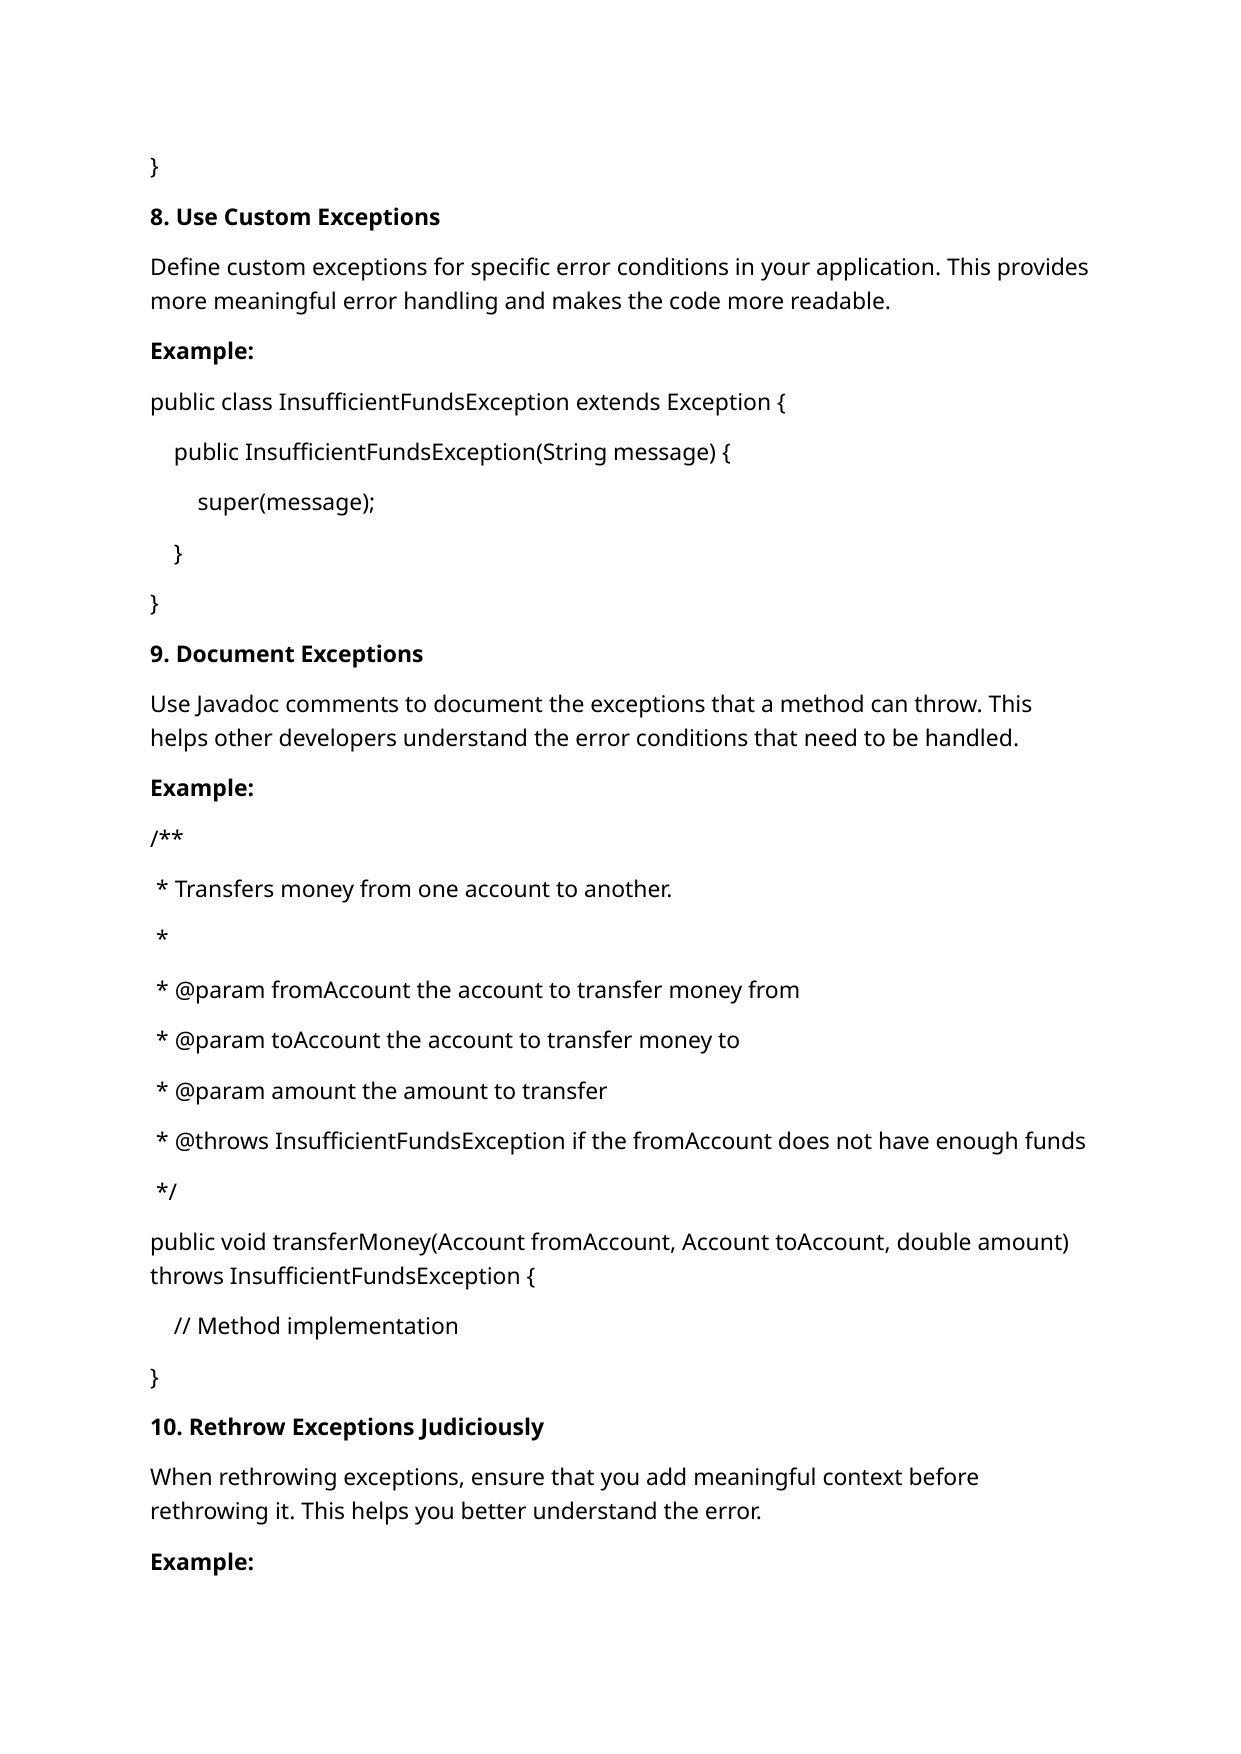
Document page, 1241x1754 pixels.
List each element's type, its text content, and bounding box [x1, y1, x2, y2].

text Example: [150, 335, 1090, 366]
text When rethrowing exceptions, ensure that you add meaningful context before rethrowing it. This helps you better understand the error. [150, 1461, 1090, 1526]
text } [150, 537, 1090, 568]
text Example: [150, 772, 1090, 803]
text Use Javadoc comments to document the exceptions that a method can throw. This helps other developers understand the error conditions that need to be handled. [150, 688, 1090, 753]
text Example: [150, 1545, 1090, 1577]
text Define custom exceptions for specific error conditions in your application. This provides more meaningful error handling and makes the code more readable. [150, 251, 1090, 316]
text public InsufficientFundsException(String message) { [150, 436, 1090, 467]
text super(message); [150, 486, 1090, 517]
text /** [150, 822, 1090, 854]
text * @param amount the amount to transfer [150, 1074, 1090, 1106]
text 8. Use Custom Exceptions [150, 200, 1090, 232]
text public class InsufficientFundsException extends Exception { [150, 385, 1090, 417]
text */ [150, 1175, 1090, 1207]
text } [150, 587, 1090, 618]
text 10. Rethrow Exceptions Judiciously [150, 1411, 1090, 1442]
text } [150, 150, 1090, 181]
text 9. Document Exceptions [150, 637, 1090, 669]
text } [150, 1360, 1090, 1392]
text * @param toAccount the account to transfer money to [150, 1024, 1090, 1055]
text * @param fromAccount the account to transfer money from [150, 974, 1090, 1005]
text // Method implementation [150, 1310, 1090, 1341]
text public void transferMoney(Account fromAccount, Account toAccount, double amount) throws InsufficientFundsException { [150, 1226, 1090, 1291]
text * [150, 923, 1090, 954]
text * Transfers money from one account to another. [150, 873, 1090, 904]
text * @throws InsufficientFundsException if the fromAccount does not have enough funds [150, 1125, 1090, 1156]
